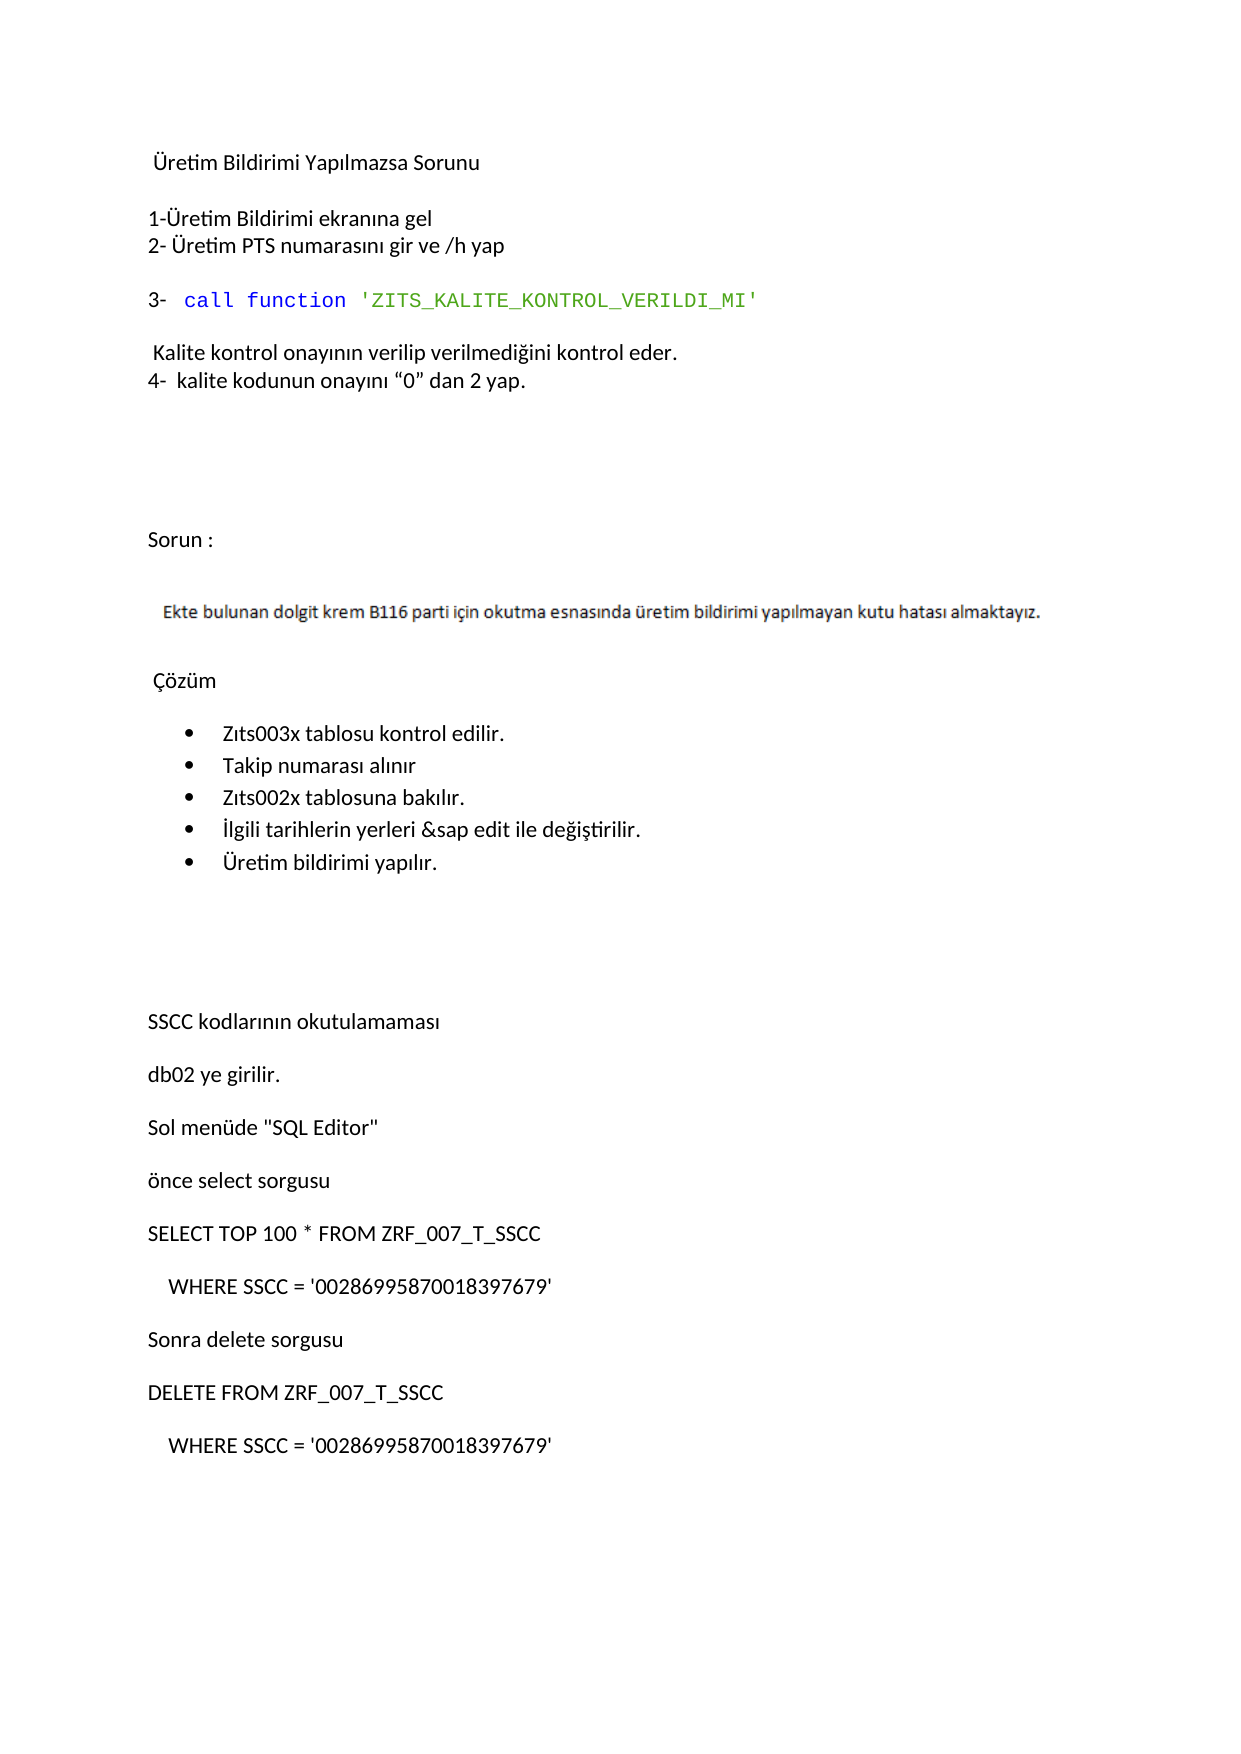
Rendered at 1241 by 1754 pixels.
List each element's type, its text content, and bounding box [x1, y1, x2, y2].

text SSCC kodlarının okutulamaması [148, 1007, 1093, 1035]
list Zıts002x tablosuna bakılır. [185, 783, 1093, 811]
text WHERE SSCC = '00286995870018397679' [148, 1272, 1093, 1300]
text Sol menüde "SQL Editor" [148, 1113, 1093, 1141]
text 2- Üretim PTS numarasını gir ve /h yap [148, 232, 1093, 260]
list Takip numarası alınır [185, 751, 1093, 779]
text Kalite kontrol onayının verilip verilmediğini kontrol eder. [148, 338, 1093, 366]
list Üretim bildirimi yapılır. [185, 848, 1093, 876]
list Zıts003x tablosu kontrol edilir. [185, 719, 1093, 747]
text Sonra delete sorgusu [148, 1325, 1093, 1353]
text Çözüm [148, 666, 1093, 694]
text SELECT TOP 100 * FROM ZRF_007_T_SSCC [148, 1219, 1093, 1247]
picture [147, 578, 1093, 641]
text 3- call function 'ZITS_KALITE_KONTROL_VERILDI_MI' [148, 285, 1093, 313]
text db02 ye girilir. [148, 1060, 1093, 1088]
list İlgili tarihlerin yerleri &sap edit ile değiştirilir. [185, 816, 1093, 843]
text 1-Üretim Bildirimi ekranına gel [148, 204, 1093, 232]
text WHERE SSCC = '00286995870018397679' [148, 1431, 1093, 1459]
text Üretim Bildirimi Yapılmazsa Sorunu [148, 148, 1093, 176]
text Sorun : [148, 525, 1093, 553]
text 4- kalite kodunun onayını “0” dan 2 yap. [148, 366, 1093, 394]
text önce select sorgusu [148, 1166, 1093, 1194]
text DELETE FROM ZRF_007_T_SSCC [148, 1378, 1093, 1406]
